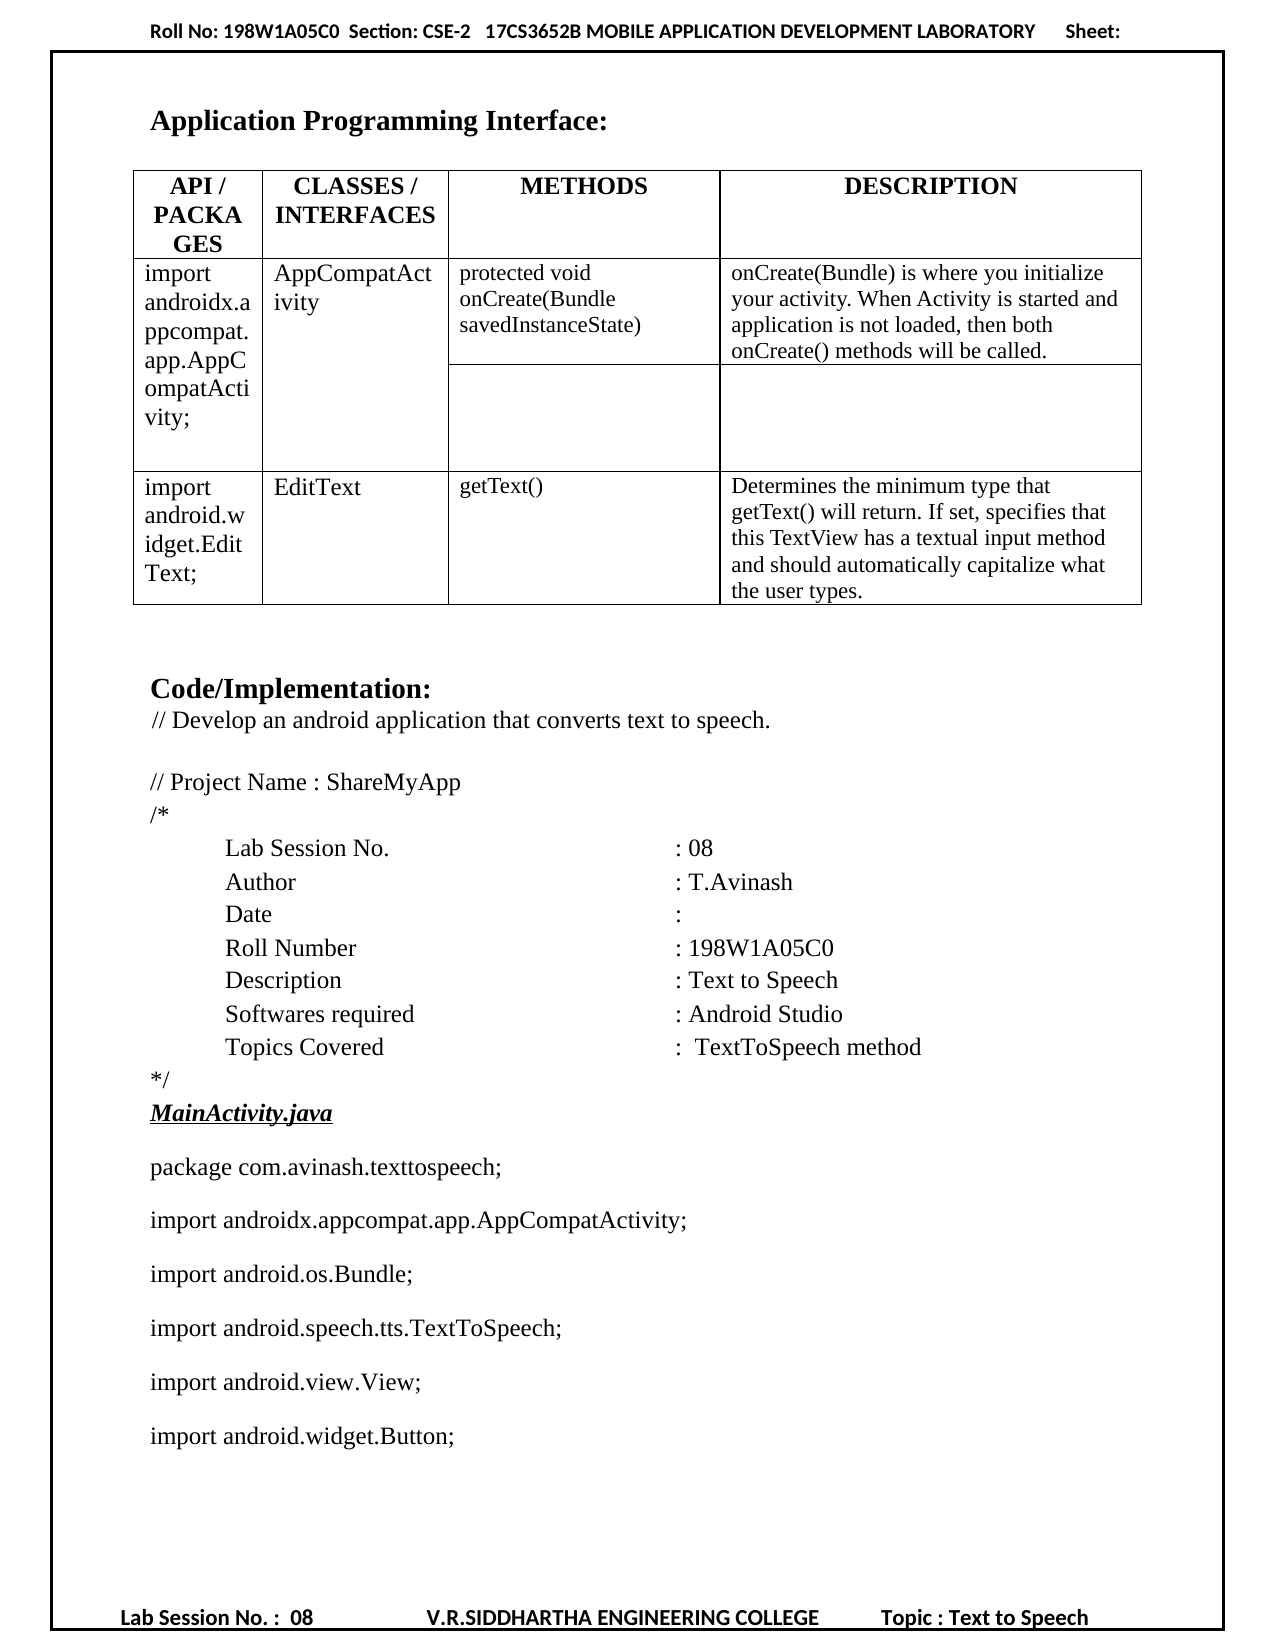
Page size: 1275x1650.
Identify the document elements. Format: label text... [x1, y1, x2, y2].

text */ [150, 1065, 1125, 1093]
table_cell onCreate(Bundle) is where you initialize your activity. When Activity is started and application is not loaded, then both onCreate() methods will be called. [721, 259, 1141, 364]
text Date : [150, 899, 1125, 928]
text Topics Covered : TextToSpeech method [150, 1032, 1125, 1060]
table_header METHODS [449, 171, 719, 257]
text import android.widget.Button; [150, 1421, 1125, 1449]
table_cell [721, 365, 1141, 471]
text import android.view.View; [150, 1367, 1125, 1396]
text Lab Session No. : 08 [150, 833, 1125, 862]
table_header DESCRIPTION [721, 171, 1141, 257]
text MainActivity.java [150, 1098, 1125, 1126]
table_cell [449, 365, 719, 471]
text Softwares required : Android Studio [150, 999, 1125, 1027]
table_header CLASSES / INTERFACES [263, 171, 448, 257]
table_cell Determines the minimum type that getText() will return. If set, specifies that this TextView has a textual input method and should automatically capitalize what the user types. [721, 472, 1141, 603]
text // Project Name : ShareMyApp [150, 767, 1125, 796]
table_cell protected void onCreate(Bundle savedInstanceState) [449, 259, 719, 364]
text import androidx.appcompat.app.AppCompatActivity; [150, 1205, 1125, 1234]
table_cell import android.widget.EditText; [134, 472, 262, 603]
text Description : Text to Speech [150, 966, 1125, 994]
text Author : T.Avinash [150, 867, 1125, 895]
text Application Programming Interface: [150, 103, 1125, 137]
text Roll Number : 198W1A05C0 [150, 933, 1125, 961]
text import android.speech.tts.TextToSpeech; [150, 1313, 1125, 1342]
table_cell EditText [263, 472, 448, 603]
table_cell getText() [449, 472, 719, 603]
table_header API / PACKAGES [134, 171, 262, 257]
text import android.os.Bundle; [150, 1259, 1125, 1288]
table_cell import androidx.appcompat.app.AppCompatActivity; [134, 259, 262, 471]
text package com.avinash.texttospeech; [150, 1152, 1125, 1180]
text Code/Implementation: [150, 672, 1125, 705]
text /* [150, 801, 1125, 829]
text // Develop an android application that converts text to speech. [152, 705, 1123, 734]
table_cell AppCompatActivity [263, 259, 448, 471]
